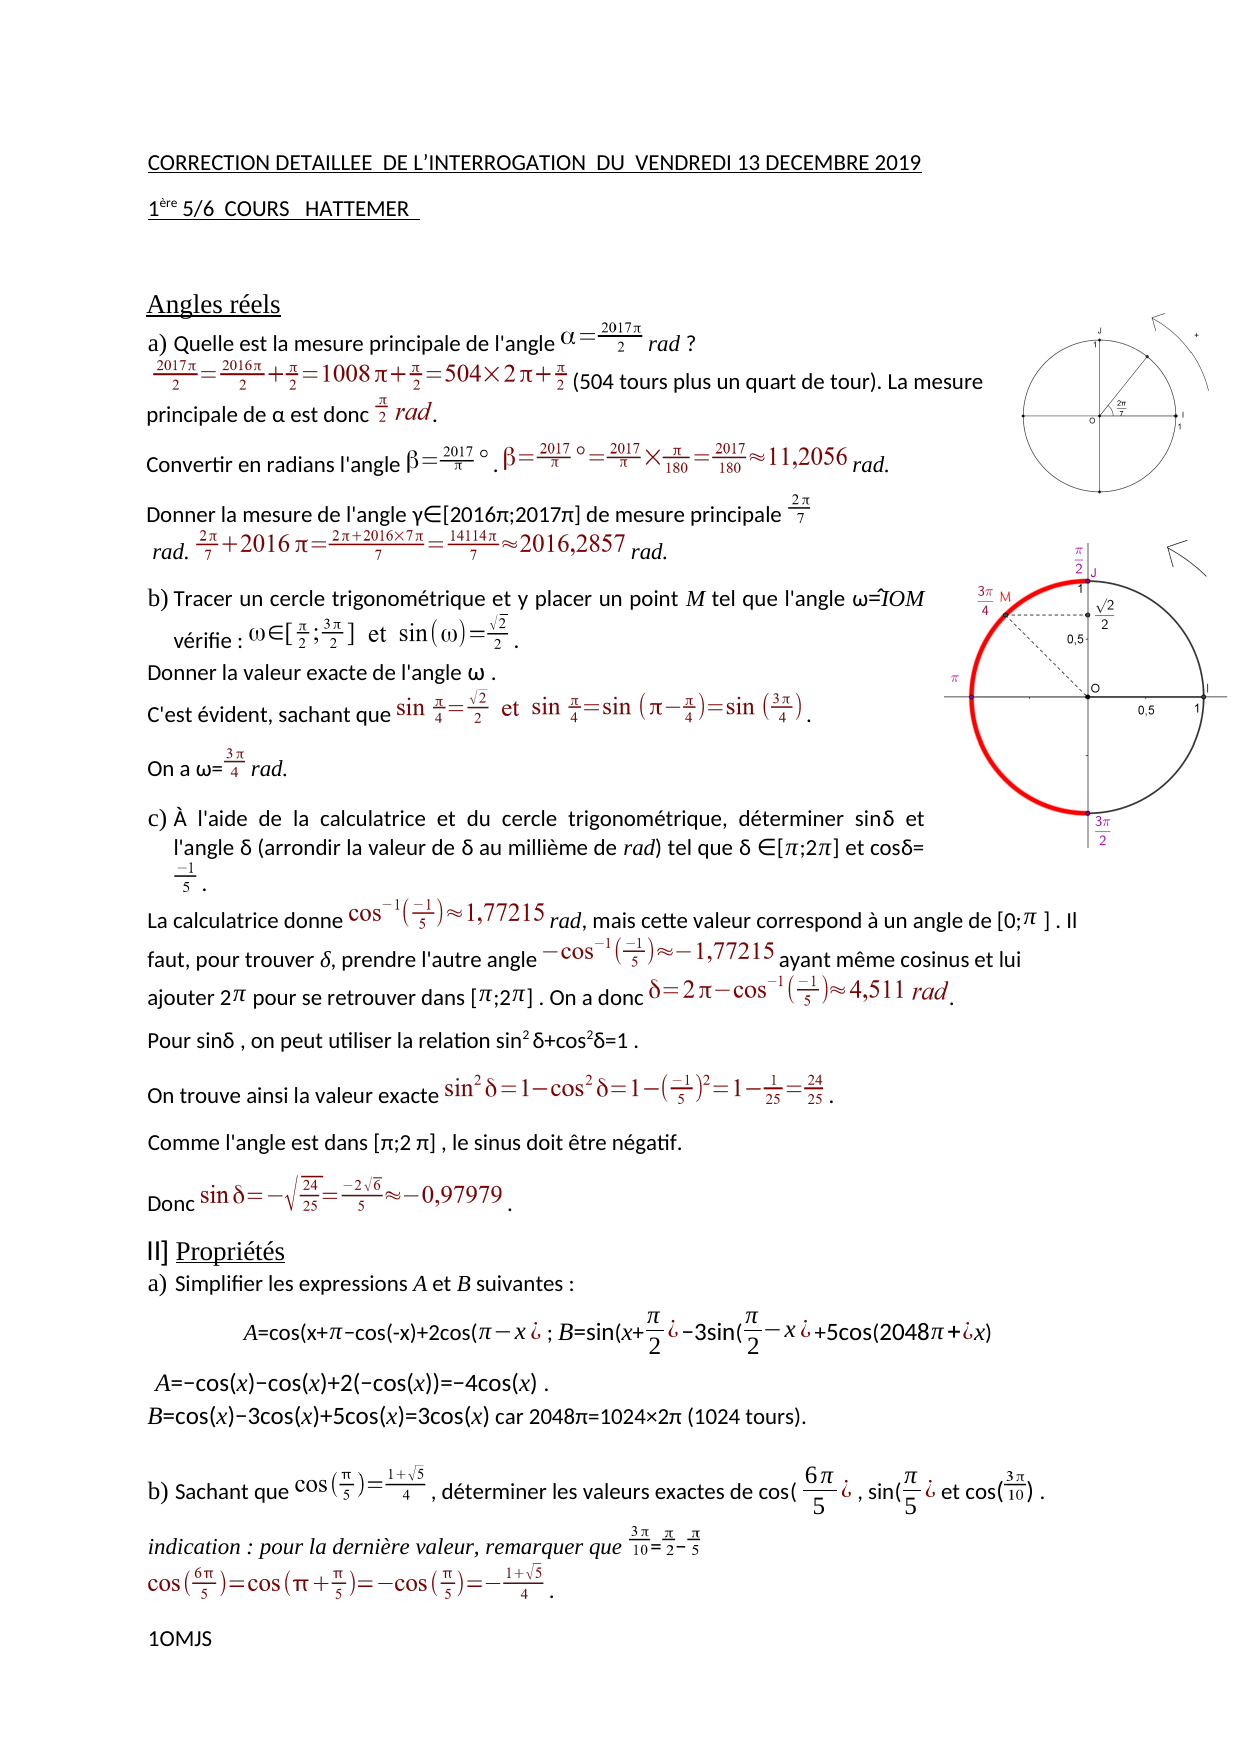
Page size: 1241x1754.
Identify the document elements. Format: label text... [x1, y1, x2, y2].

picture [374, 397, 432, 422]
picture [294, 1464, 426, 1500]
picture [542, 936, 774, 967]
picture [560, 321, 643, 352]
text La calculatrice donne rad, mais cette valeur correspond à un angle de [0; ] . Il faut, pour trouver δ, prendre l'autre angle ayant même cosinus et lui ajouter 2 pour se retrouver dans [;2] . On a donc . [147, 898, 1085, 1011]
picture [1003, 1470, 1027, 1500]
text Pour sinδ , on peut utiliser la relation sin2 δ+cos2δ=1 . [147, 1027, 1093, 1054]
list Tracer un cercle trigonométrique et y placer un point M tel que l'angle ω=̂IOM vérifie : . [148, 583, 943, 654]
picture [223, 747, 245, 777]
picture [348, 898, 544, 929]
picture [943, 537, 1228, 848]
picture [147, 1562, 544, 1599]
text A=cos(x+−cos(-x)+2cos( ; B=sin(x+ −3sin( +5cos(2048x) [148, 1302, 1088, 1361]
picture [503, 443, 847, 473]
picture [152, 359, 568, 390]
list Simplifier les expressions A et B suivantes : [148, 1268, 1069, 1297]
picture [173, 862, 197, 892]
picture [444, 1073, 824, 1104]
picture [648, 975, 949, 1006]
picture [248, 613, 509, 649]
text Donner la valeur exacte de l'angle ω . [147, 656, 943, 687]
text (504 tours plus un quart de tour). La mesure principale de α est donc . [146, 359, 1008, 428]
picture [396, 688, 801, 723]
picture [661, 1529, 676, 1555]
list Quelle est la mesure principale de l'angle rad ? [148, 322, 1008, 357]
list Sachant que , déterminer les valeurs exactes de cos( , sin( et cos() . [148, 1461, 1069, 1520]
text B=cos(x)−3cos(x)+5cos(x)=3cos(x) car 2048π=1024×2π (1024 tours). [147, 1400, 1093, 1431]
picture [628, 1525, 651, 1555]
picture [1008, 311, 1227, 496]
text A=−cos(x)−cos(x)+2(−cos(x))=−4cos(x) . [155, 1367, 1093, 1398]
subtitle II] Propriétés [146, 1234, 761, 1266]
text Comme l'angle est dans [π;2 π] , le sinus doit être négatif. [148, 1128, 1093, 1156]
list À l'aide de la calculatrice et du cercle trigonométrique, déterminer sinδ et l'angle δ (arrondir la valeur de δ au millième de rad) tel que δ ∈[;2] et cosδ= . [148, 803, 1069, 897]
subtitle Angles réels [146, 288, 761, 319]
picture [787, 493, 811, 523]
text 1ère 5/6 COURS HATTEMER [148, 194, 1093, 222]
text CORRECTION DETAILLEE DE L’INTERROGATION DU VENDREDI 13 DECEMBRE 2019 [148, 148, 1093, 176]
picture [195, 529, 625, 560]
picture [200, 1175, 502, 1211]
picture [686, 1529, 701, 1555]
text On a ω= rad. [147, 747, 688, 783]
text indication : pour la dernière valeur, remarquer que =− [148, 1525, 1093, 1560]
picture [406, 445, 488, 473]
